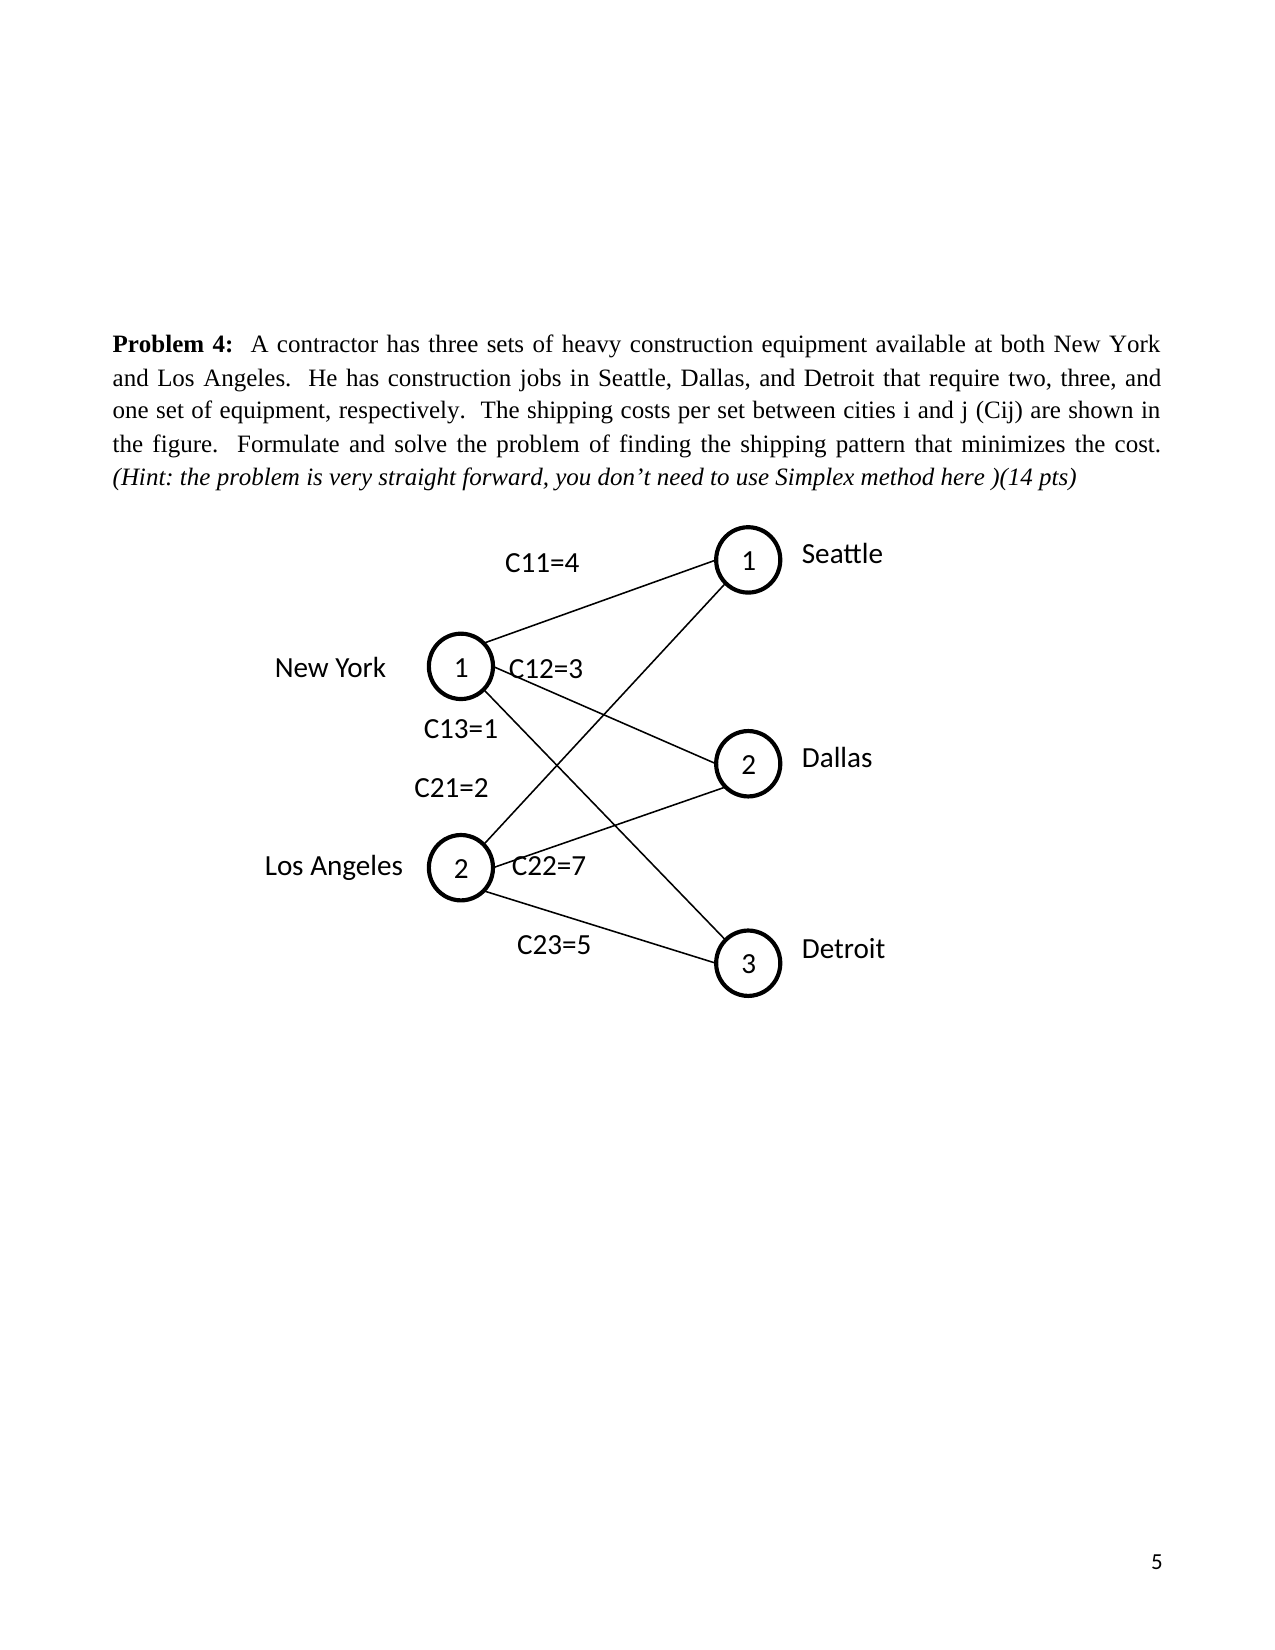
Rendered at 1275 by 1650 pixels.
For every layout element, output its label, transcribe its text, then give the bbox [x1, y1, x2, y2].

text Problem 4: A contractor has three sets of heavy construction equipment available at both New York and Los Angeles. He has construction jobs in Seattle, Dallas, and Detroit that require two, three, and one set of equipment, respectively. The shipping costs per set between cities i and j (Cij) are shown in the figure. Formulate and solve the problem of finding the shipping pattern that minimizes the cost. (Hint: the problem is very straight forward, you don’t need to use Simplex method here )(14 pts) [112, 329, 1162, 490]
